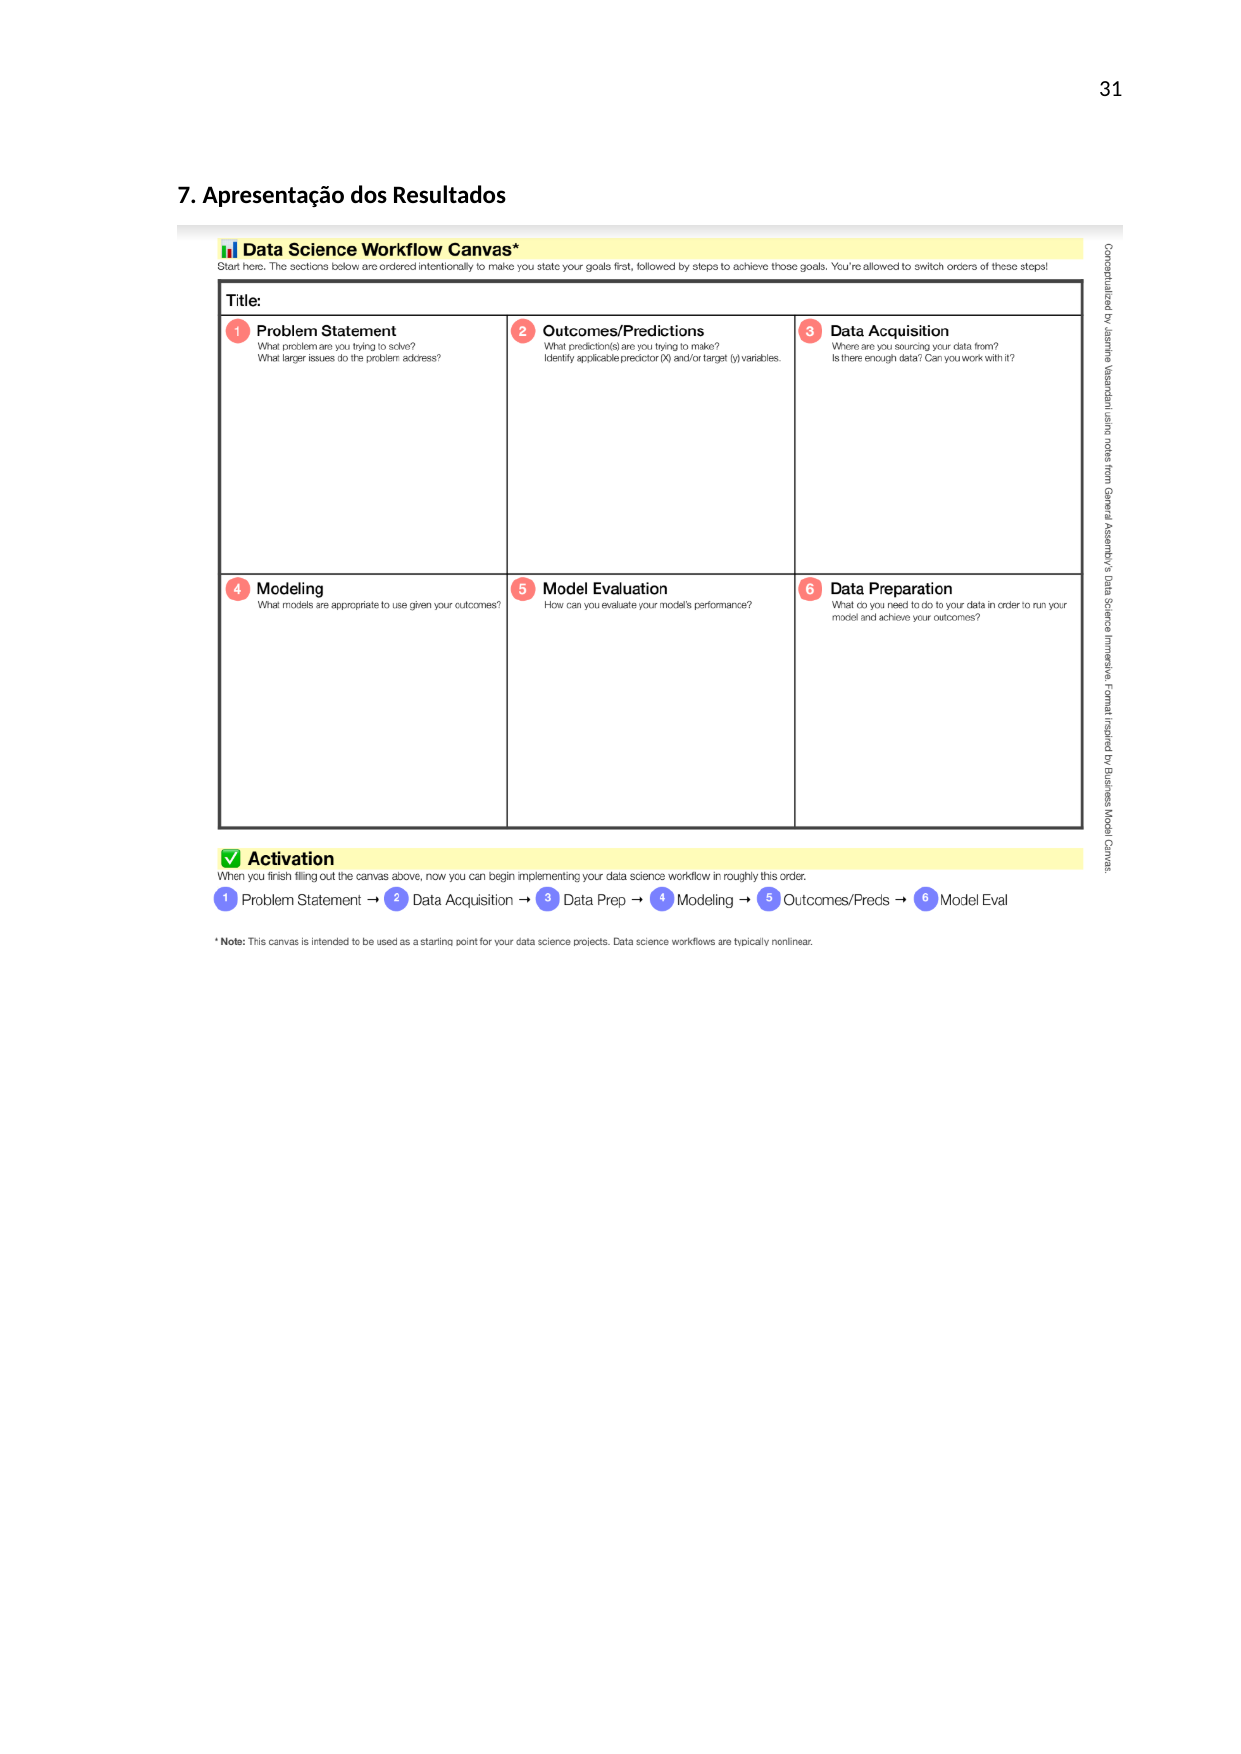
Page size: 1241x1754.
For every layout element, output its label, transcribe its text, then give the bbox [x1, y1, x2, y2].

subtitle 7. Apresentação dos Resultados [177, 179, 1122, 210]
picture [177, 225, 1123, 954]
